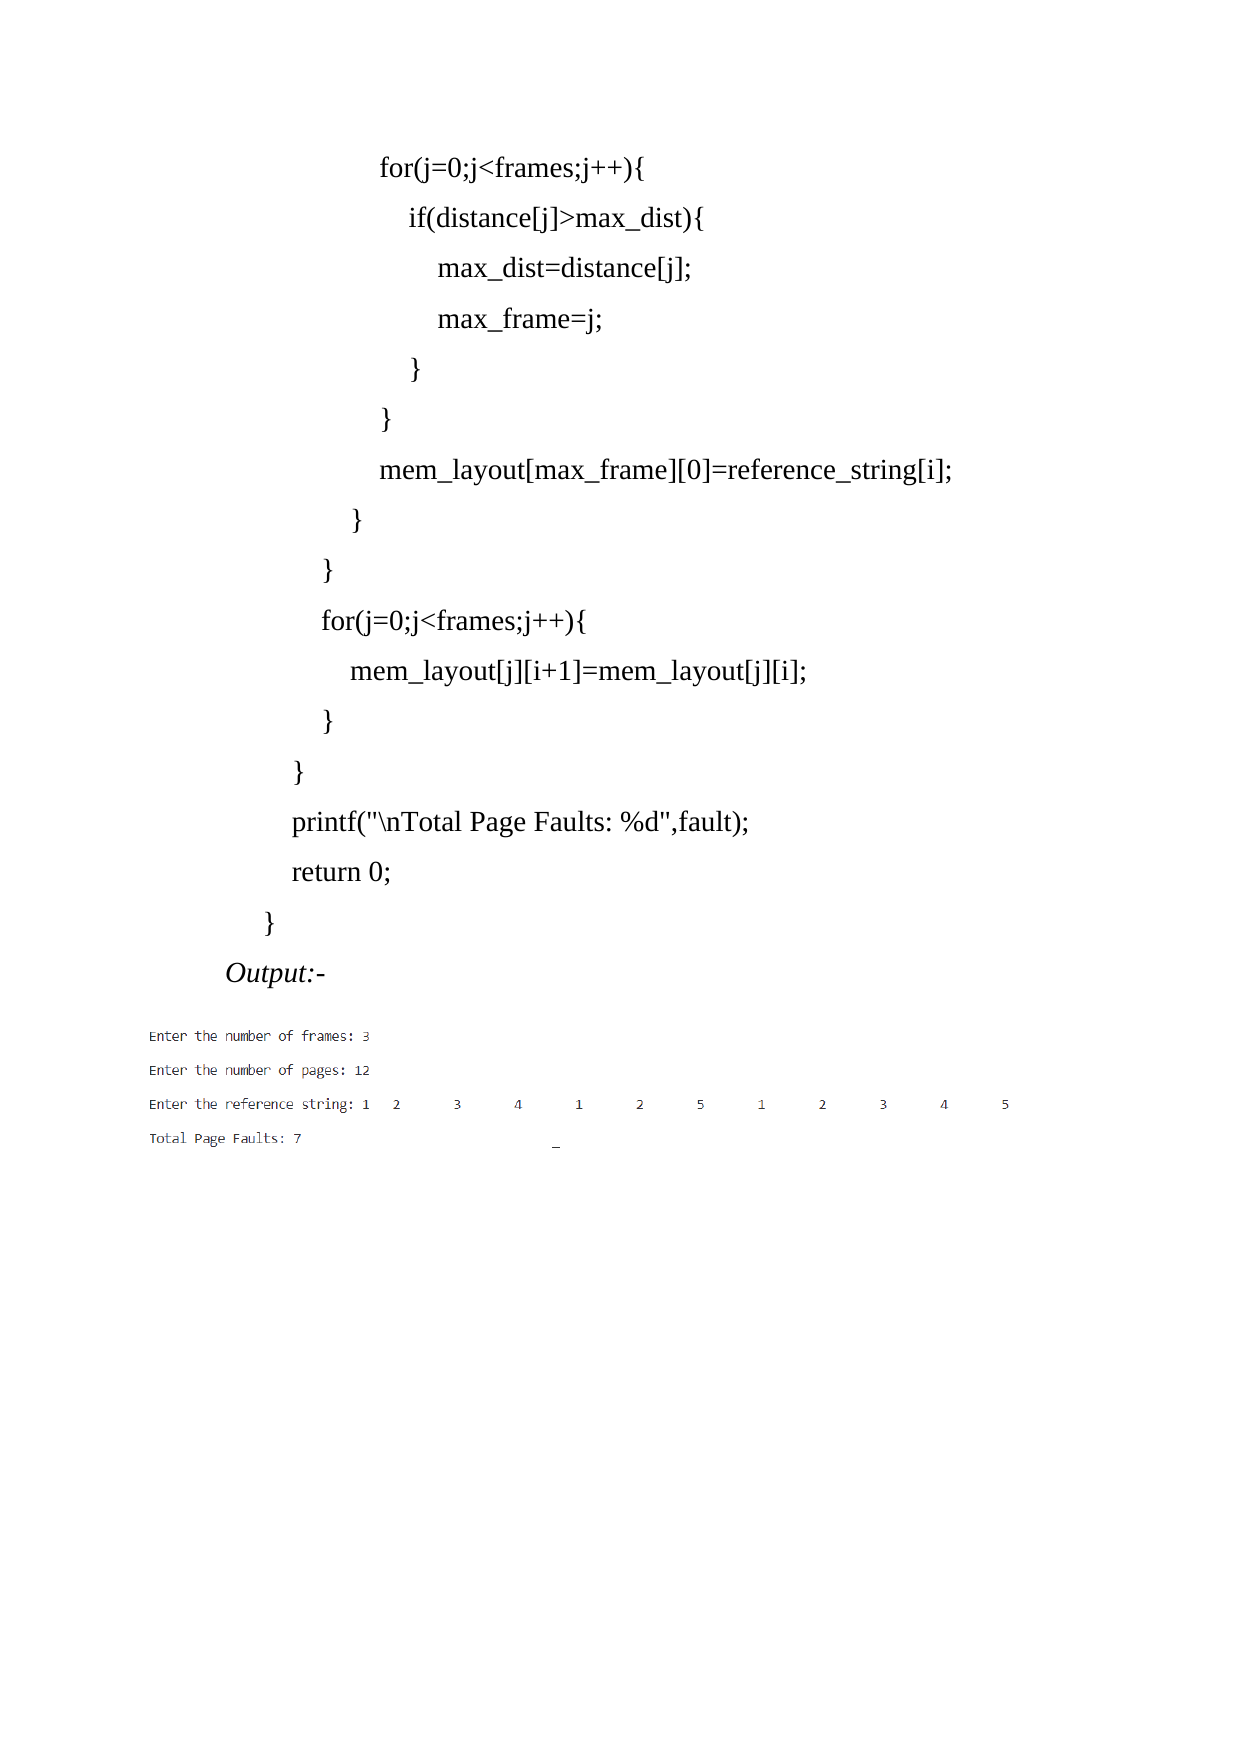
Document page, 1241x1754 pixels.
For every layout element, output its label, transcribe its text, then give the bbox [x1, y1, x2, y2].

list } [262, 402, 1090, 435]
list } [262, 905, 1090, 938]
list for(j=0;j<frames;j++){ [262, 150, 1090, 183]
list } [262, 754, 1090, 787]
list max_dist=distance[j]; [262, 251, 1090, 284]
list if(distance[j]>max_dist){ [262, 200, 1090, 234]
list } [262, 552, 1090, 586]
list mem_layout[j][i+1]=mem_layout[j][i]; [262, 653, 1090, 687]
list for(j=0;j<frames;j++){ [262, 603, 1090, 636]
picture [150, 1022, 1091, 1148]
list mem_layout[max_frame][0]=reference_string[i]; [262, 452, 1090, 485]
list printf("\nTotal Page Faults: %d",fault); [262, 804, 1090, 838]
list } [262, 351, 1090, 385]
list max_frame=j; [262, 301, 1090, 334]
list } [262, 703, 1090, 737]
list Output:- [225, 955, 1090, 988]
list } [262, 502, 1090, 536]
list return 0; [262, 854, 1090, 888]
